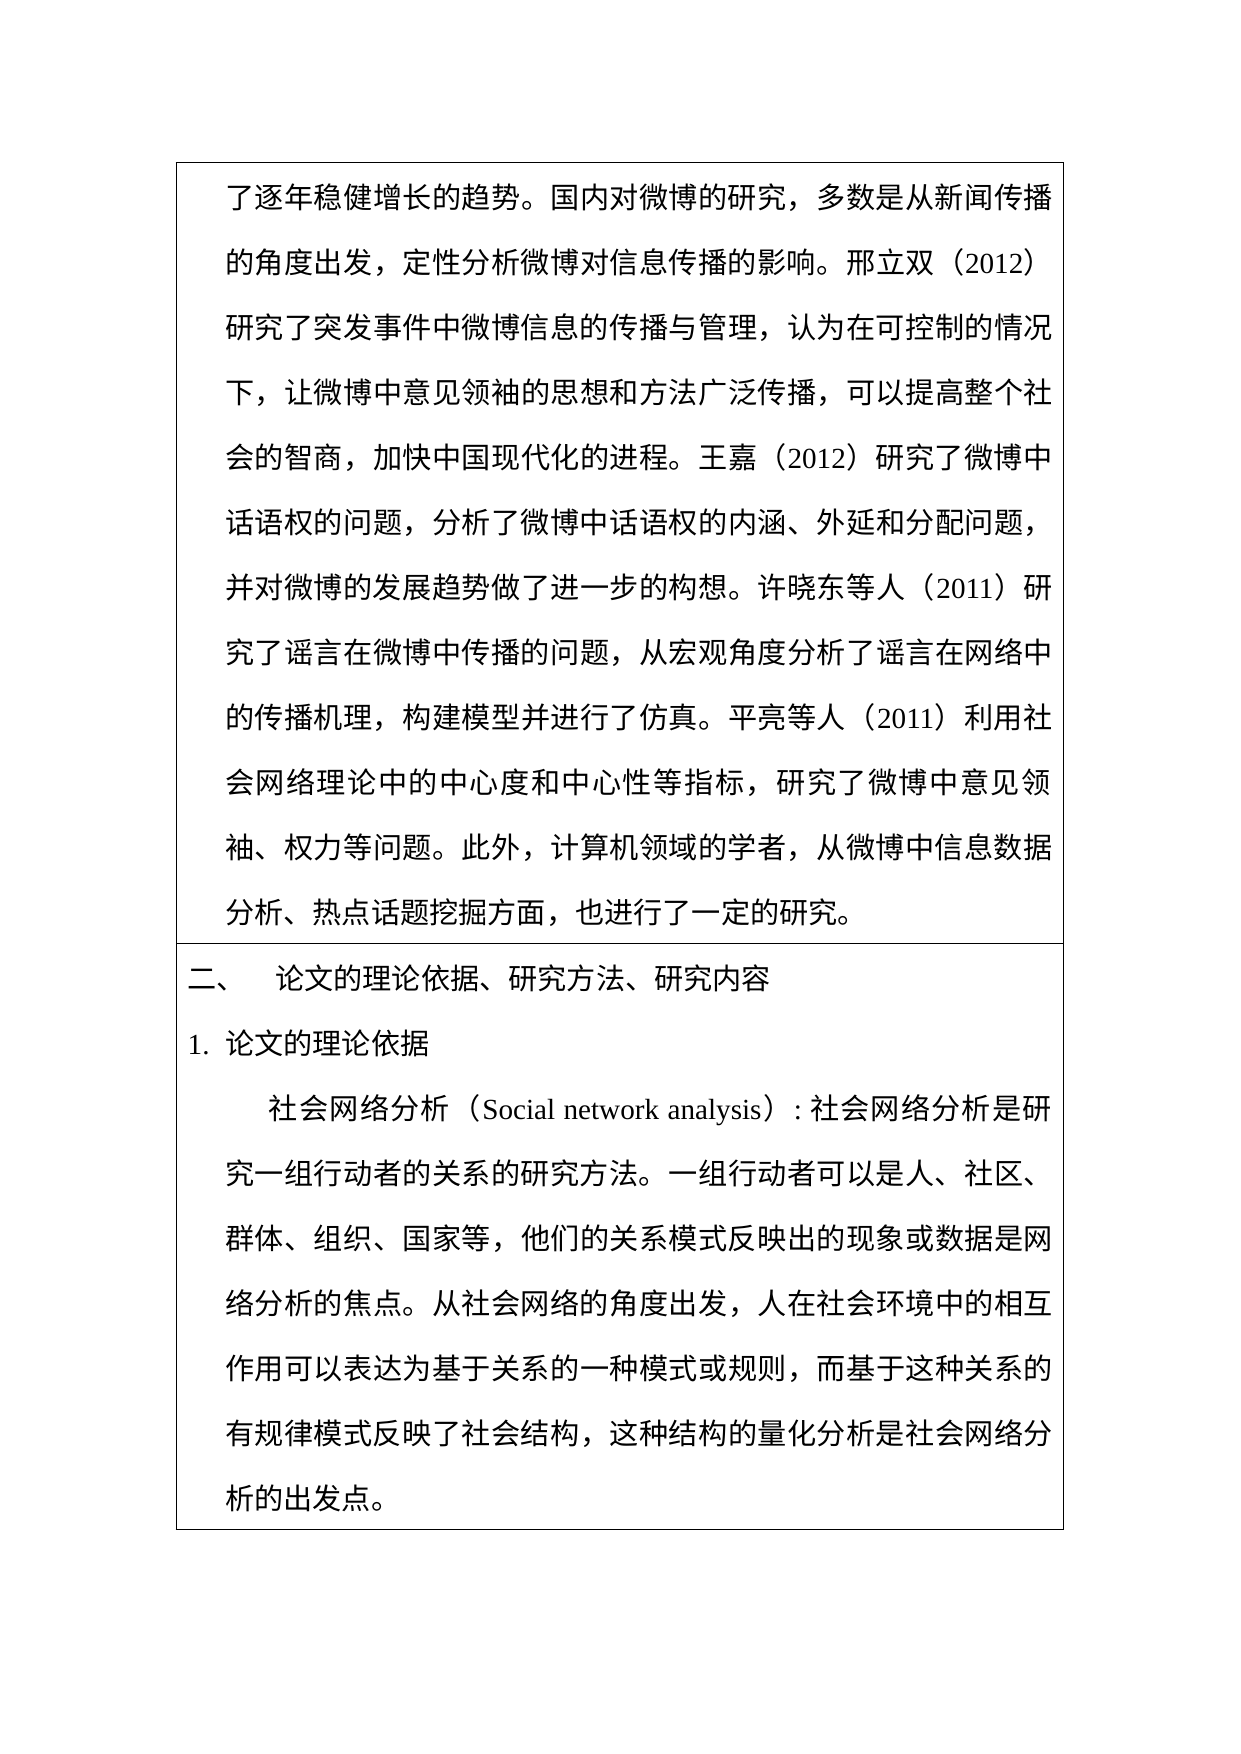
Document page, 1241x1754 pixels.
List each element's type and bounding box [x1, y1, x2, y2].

table_cell [177, 944, 1063, 1529]
table_header [177, 163, 1063, 943]
